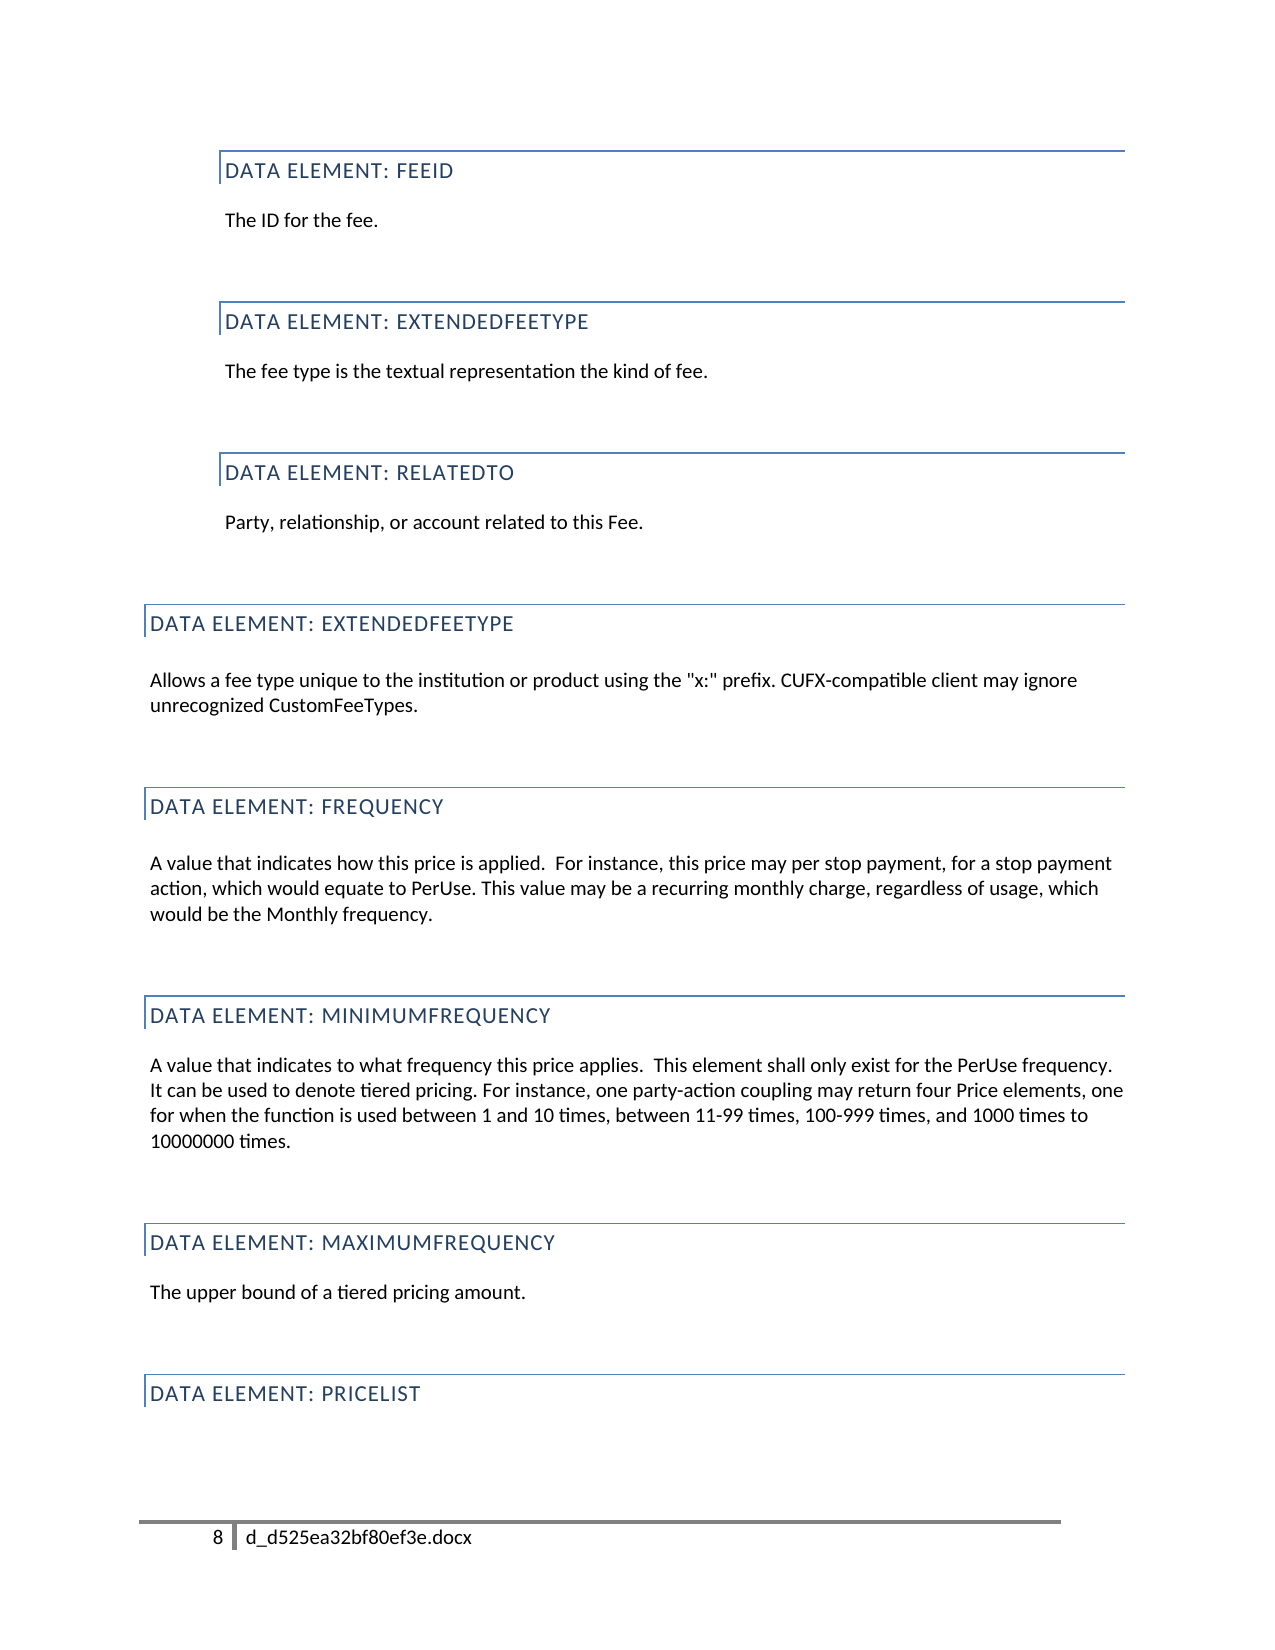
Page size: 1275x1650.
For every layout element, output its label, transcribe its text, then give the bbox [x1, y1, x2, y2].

text The upper bound of a tiered pricing amount. [150, 1279, 1125, 1305]
subtitle Data Element: maximumFrequency [146, 1224, 1125, 1256]
subtitle Data Element: ExtendedFeeType [146, 605, 1125, 637]
text A value that indicates to what frequency this price applies. This element shall only exist for the PerUse frequency. It can be used to denote tiered pricing. For instance, one party-action coupling may return four Price elements, one for when the function is used between 1 and 10 times, between 11-99 times, 100-999 times, and 1000 times to 10000000 times. [150, 1052, 1125, 1153]
subtitle Data Element: frequency [146, 788, 1125, 820]
subtitle Data Element: feeId [221, 152, 1125, 184]
subtitle Data Element: priceList [146, 1375, 1125, 1407]
subtitle Data Element: minimumFrequency [146, 997, 1125, 1029]
text Allows a fee type unique to the institution or product using the "x:" prefix. CUFX-compatible client may ignore unrecognized CustomFeeTypes. [150, 667, 1125, 718]
text Party, relationship, or account related to this Fee. [225, 509, 1125, 534]
subtitle Data Element: ExtendedFeeType [221, 303, 1125, 335]
text A value that indicates how this price is applied. For instance, this price may per stop payment, for a stop payment action, which would equate to PerUse. This value may be a recurring monthly charge, regardless of usage, which would be the Monthly frequency. [150, 850, 1125, 926]
text The fee type is the textual representation the kind of fee. [225, 358, 1125, 383]
subtitle Data Element: relatedTo [221, 454, 1125, 486]
text The ID for the fee. [225, 207, 1125, 232]
